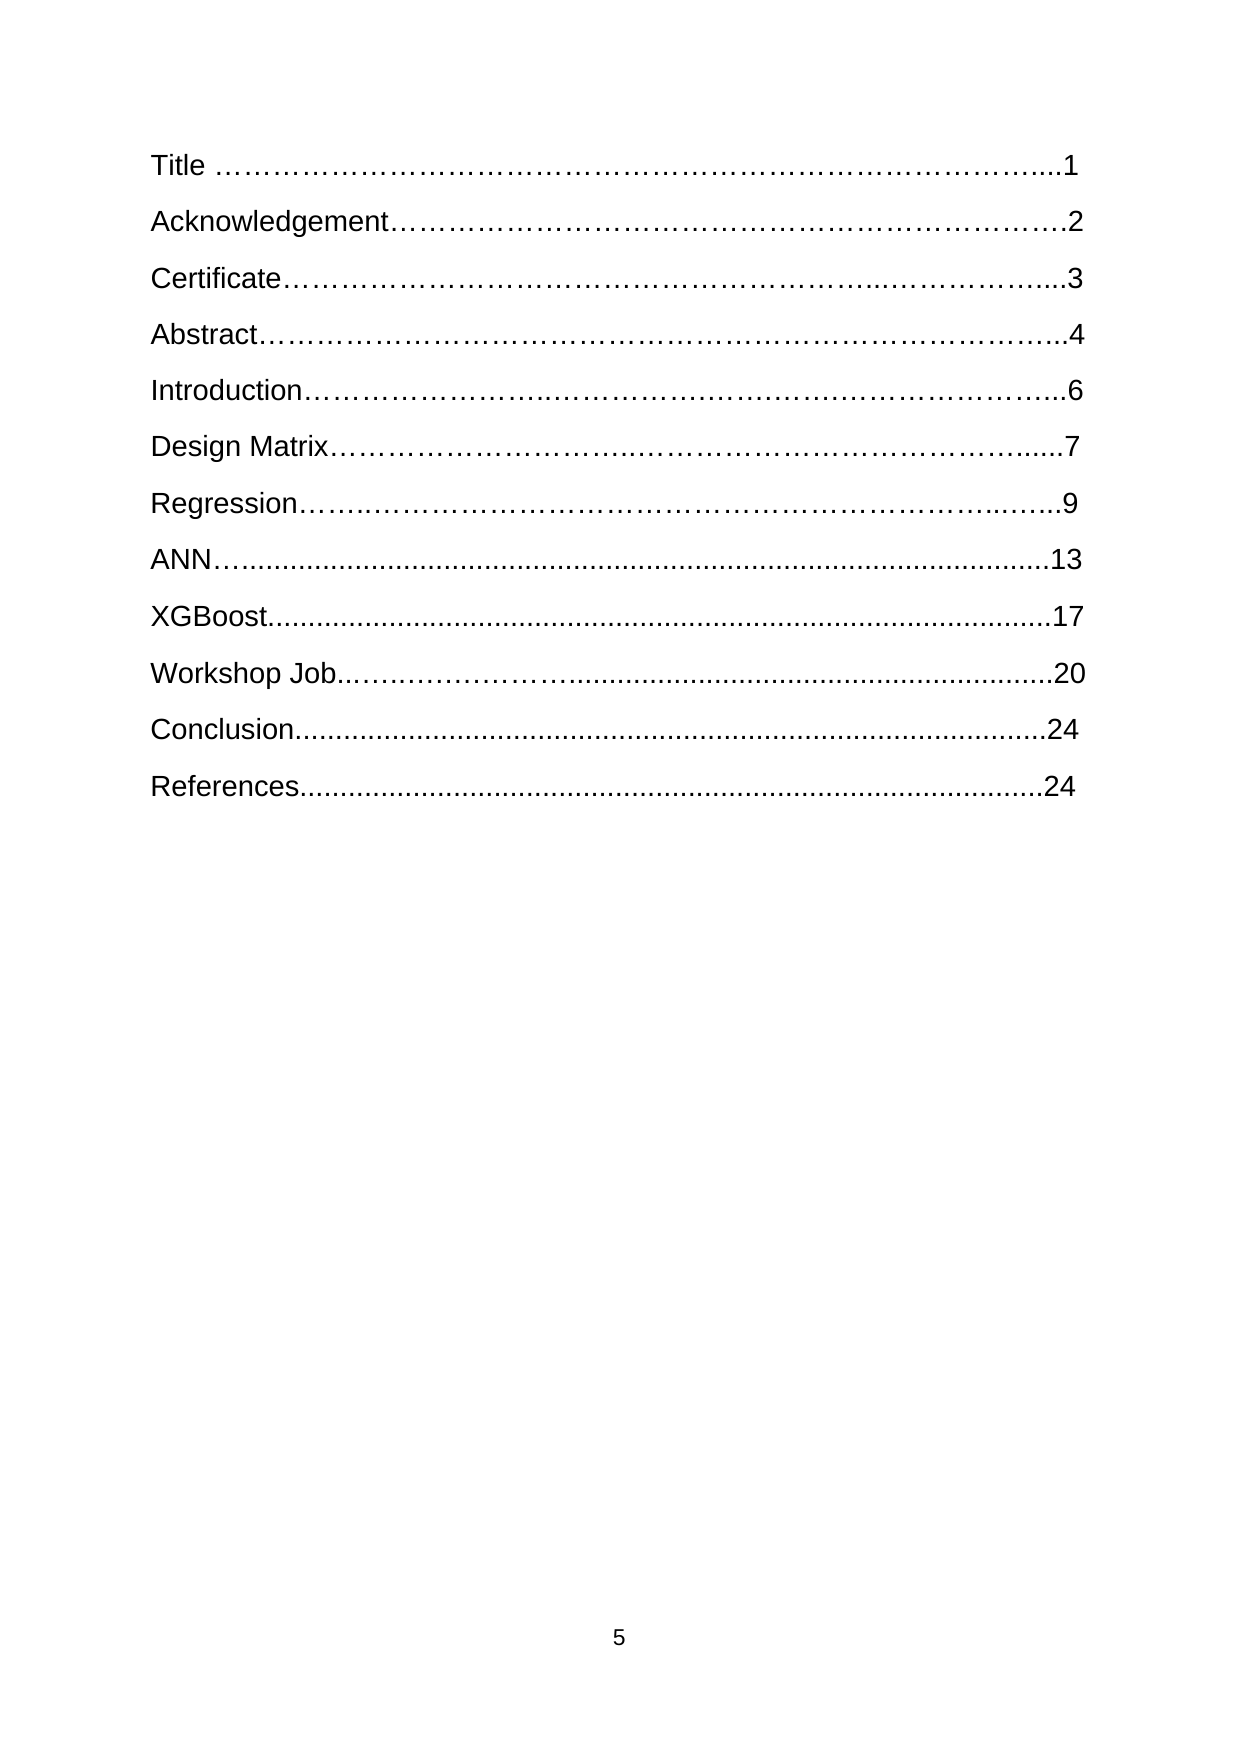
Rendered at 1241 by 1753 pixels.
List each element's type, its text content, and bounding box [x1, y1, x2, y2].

text Workshop Job...…..….….………............................................................20 [150, 656, 1088, 689]
text ANN…....................................................................................................13XGBoost.................................................................................................17 [150, 542, 1088, 633]
text Title …………………………………………………………………………....1 Acknowledgement…………………………………………………………….2 Certificate……………………………………………………...……………....3 Abstract………………………………………………………………………...4 Introduction……………………..…………….…….…….…………………...6 [150, 148, 1088, 407]
text References............................................................................................24 [150, 769, 1088, 803]
text Conclusion.............................................................................................24 [150, 712, 1088, 746]
text Design Matrix…………………………..…………………………………......7 [150, 429, 1088, 463]
text Regression……..………………………………………………………...…...9 [150, 486, 1088, 519]
